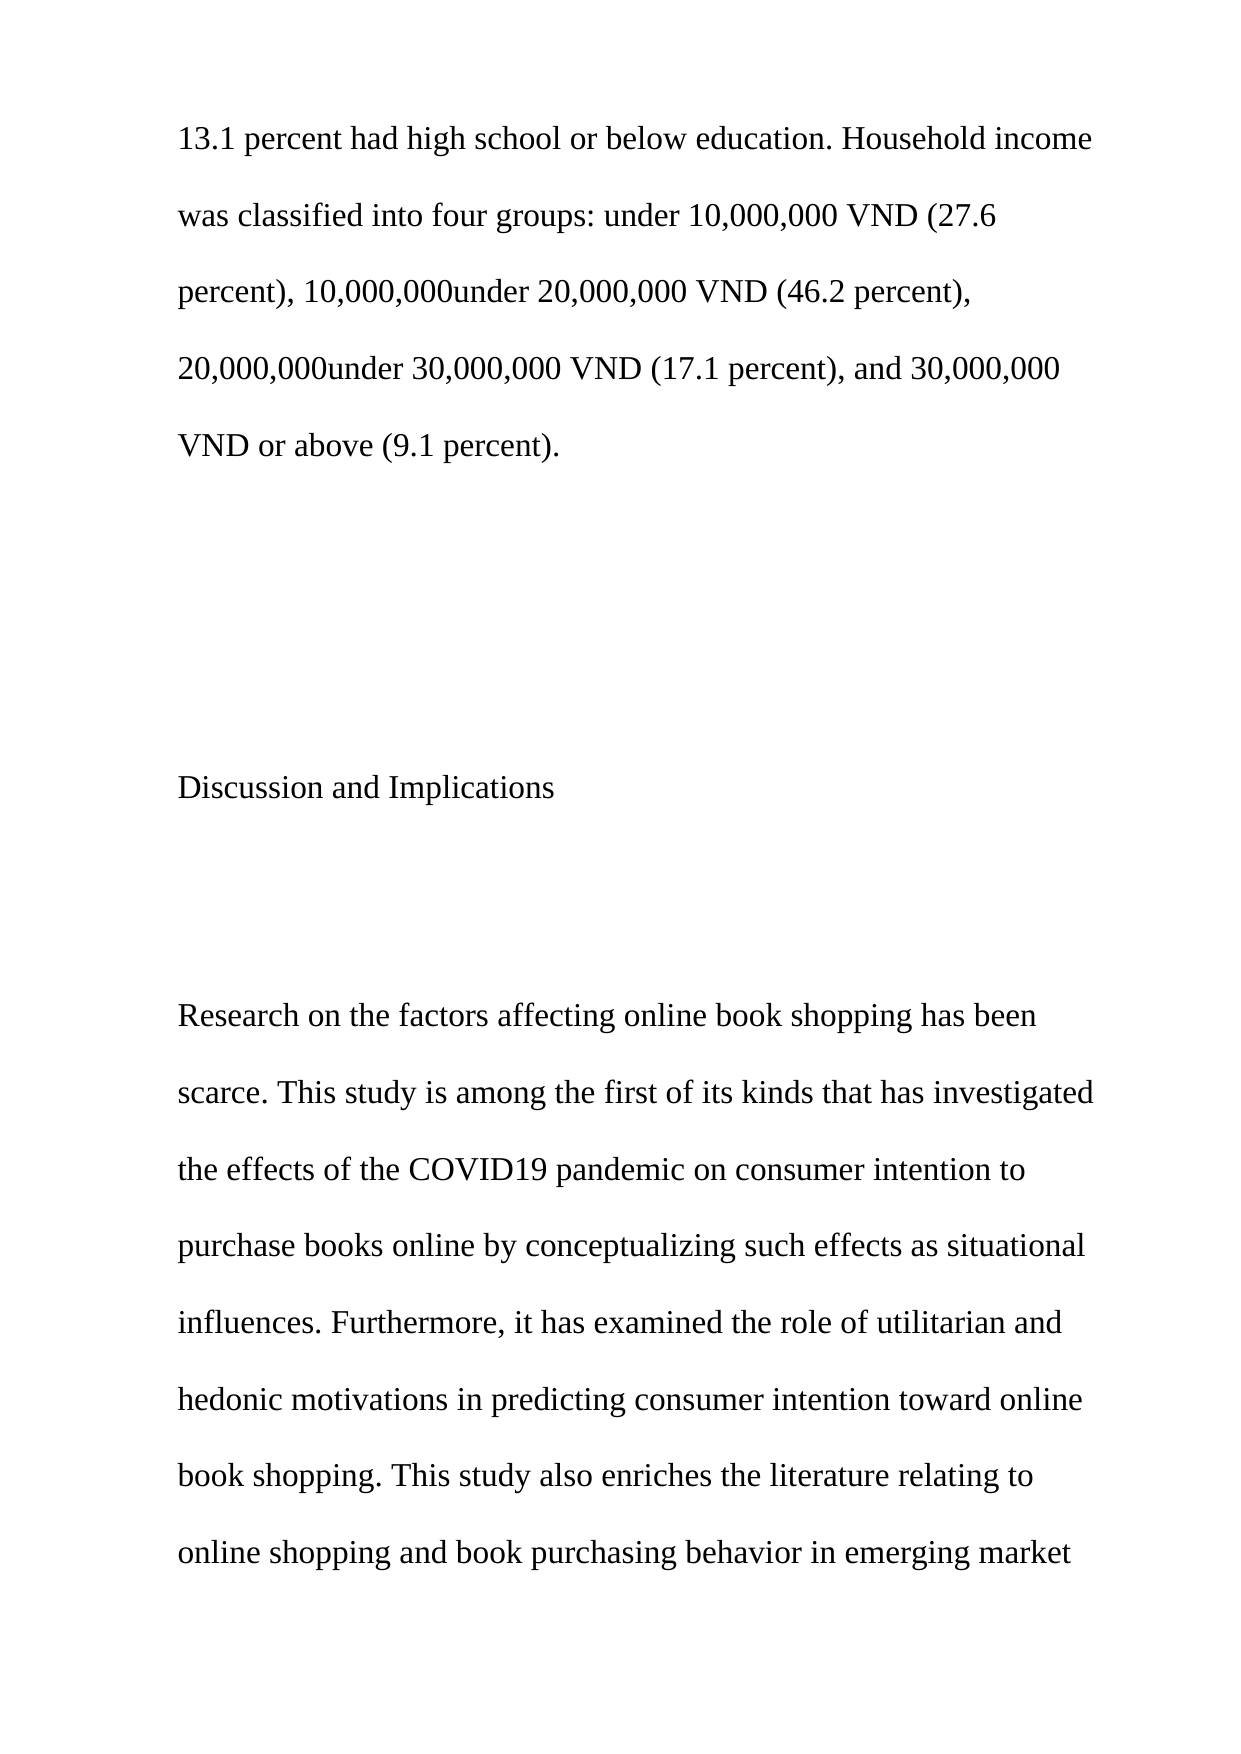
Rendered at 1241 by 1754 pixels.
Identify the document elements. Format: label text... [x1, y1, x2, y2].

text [177, 996, 1122, 1571]
text 13.1 percent had high school or below education. Household income was classified into four groups: under 10,000,000 VND (27.6 percent), 10,000,000under 20,000,000 VND (46.2 percent), 20,000,000under 30,000,000 VND (17.1 percent), and 30,000,000 VND or above (9.1 percent). [177, 118, 1122, 463]
text Discussion and Implications [177, 767, 1122, 806]
